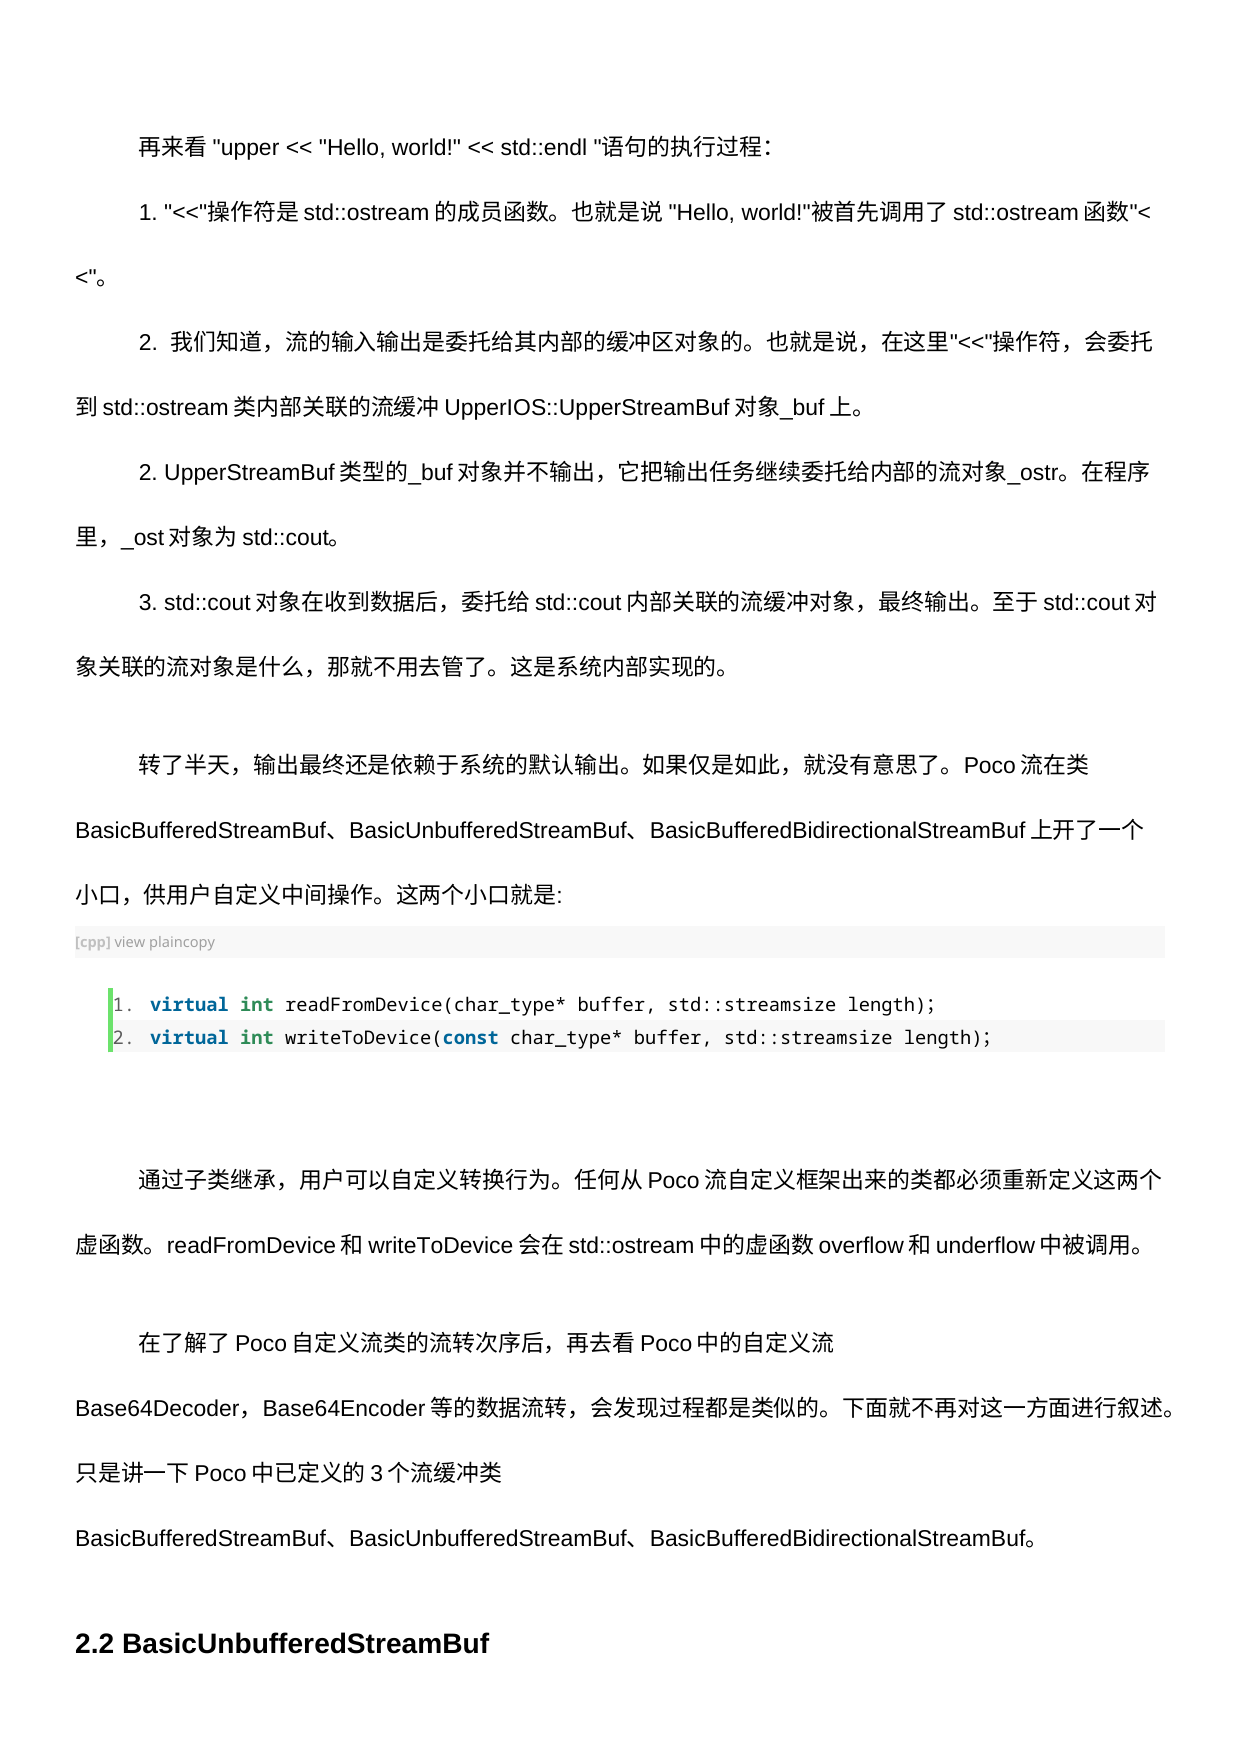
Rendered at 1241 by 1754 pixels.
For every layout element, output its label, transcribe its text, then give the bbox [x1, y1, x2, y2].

text 2. 我们知道，流的输入输出是委托给其内部的缓冲区对象的。也就是说，在这里"<<"操作符，会委托到std::ostream类内部关联的流缓冲UpperIOS::UpperStreamBuf对象_buf上。 2. UpperStreamBuf类型的_buf对象并不输出，它把输出任务继续委托给内部的流对象_ostr。在程序里，_ost对象为std::cout。 3. std::cout对象在收到数据后，委托给std::cout内部关联的流缓冲对象，最终输出。至于std::cout对象关联的流对象是什么，那就不用去管了。这是系统内部实现的。 转了半天，输出最终还是依赖于系统的默认输出。如果仅是如此，就没有意思了。Poco流在类BasicBufferedStreamBuf、BasicUnbufferedStreamBuf、BasicBufferedBidirectionalStreamBuf上开了一个小口，供用户自定义中间操作。这两个小口就是: [75, 308, 1165, 926]
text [75, 81, 1165, 308]
list virtual int writeToDevice(const char_type* buffer, std::streamsize length)； [113, 1020, 1165, 1052]
text [cpp] view plaincopy [75, 926, 1165, 958]
text 2.2 BasicUnbufferedStreamBuf [75, 1627, 1165, 1659]
text 通过子类继承，用户可以自定义转换行为。任何从Poco流自定义框架出来的类都必须重新定义这两个虚函数。readFromDevice和writeToDevice会在std::ostream中的虚函数overflow和underflow中被调用。 在了解了Poco自定义流类的流转次序后，再去看Poco中的自定义流Base64Decoder，Base64Encoder等的数据流转，会发现过程都是类似的。下面就不再对这一方面进行叙述。只是讲一下Poco中已定义的3个流缓冲类BasicBufferedStreamBuf、BasicUnbufferedStreamBuf、BasicBufferedBidirectionalStreamBuf。 [75, 1082, 1165, 1602]
list virtual int readFromDevice(char_type* buffer, std::streamsize length)； [108, 987, 1165, 1020]
